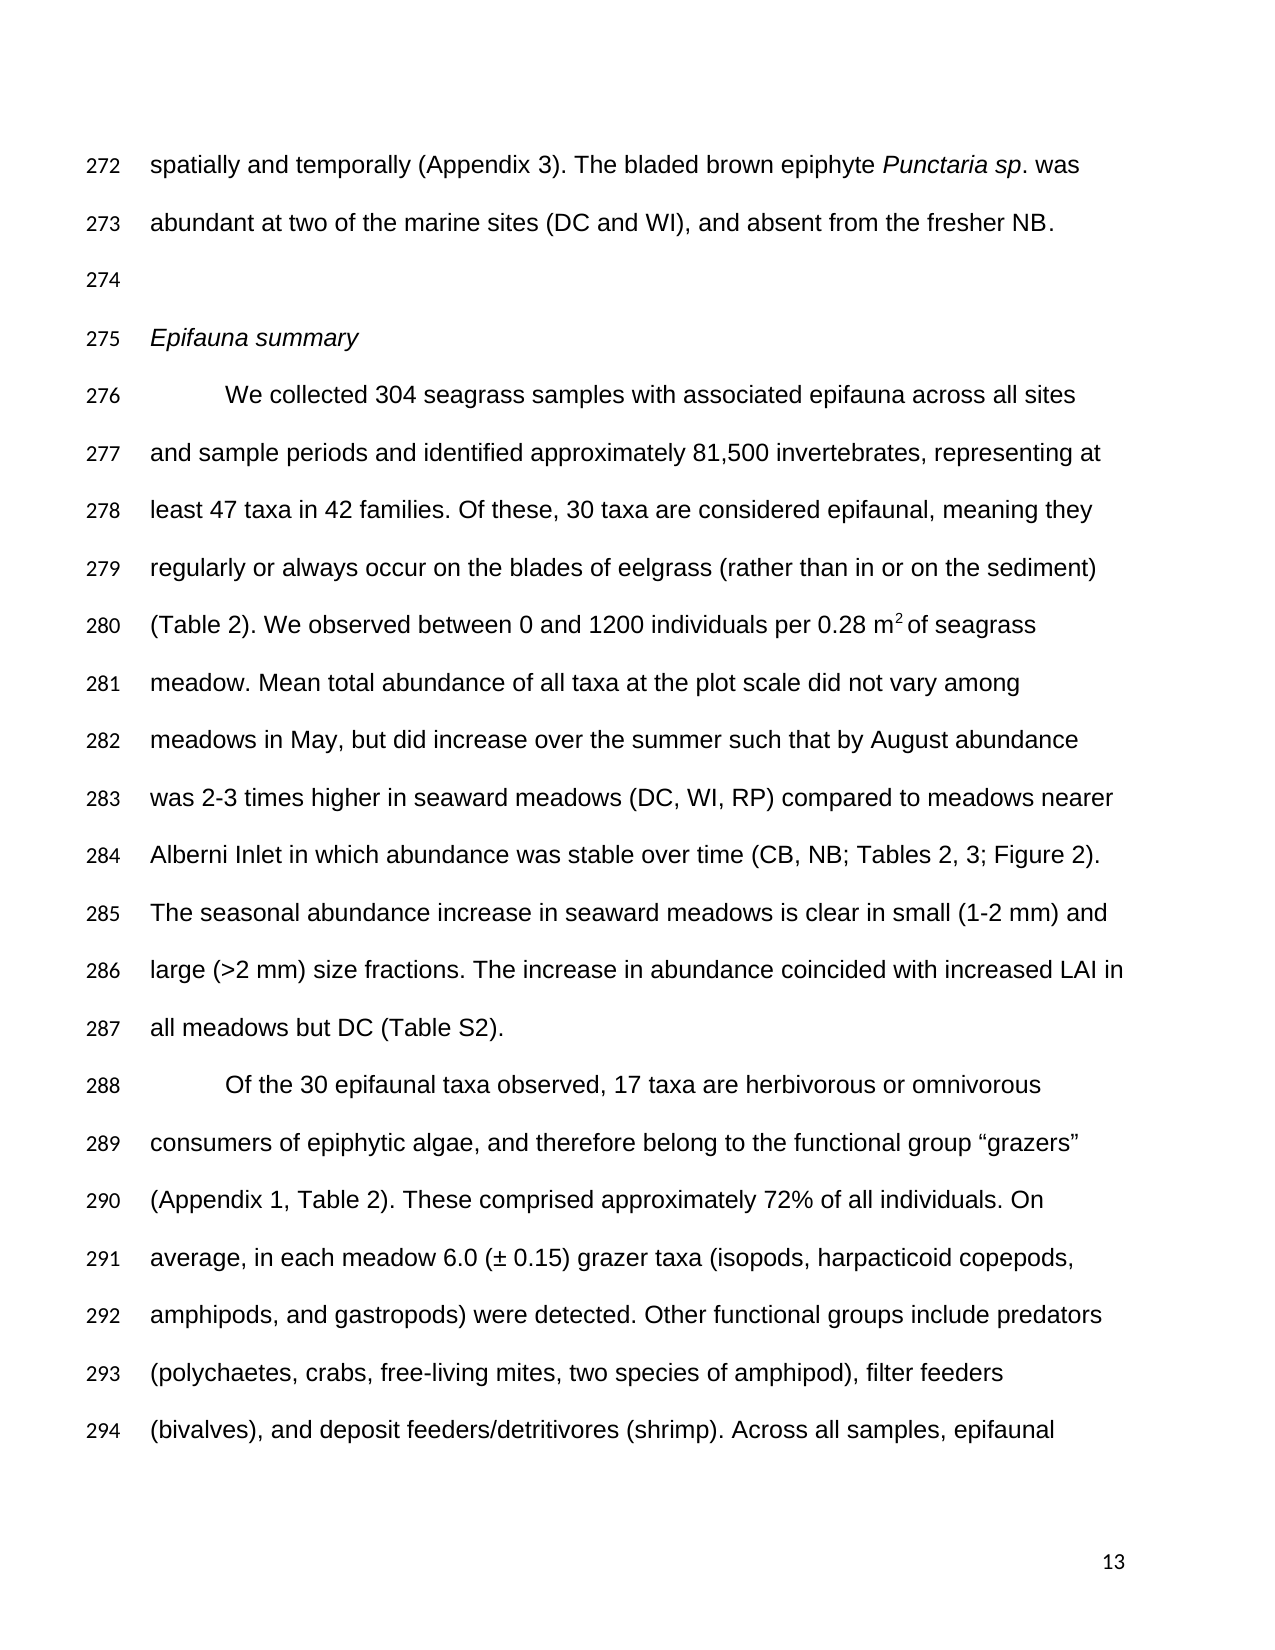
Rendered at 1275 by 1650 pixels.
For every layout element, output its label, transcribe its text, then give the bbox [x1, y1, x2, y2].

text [150, 1070, 1125, 1444]
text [150, 150, 1125, 236]
text We collected 304 seagrass samples with associated epifauna across all sites and sample periods and identified approximately 81,500 invertebrates, representing at least 47 taxa in 42 families. Of these, 30 taxa are considered epifaunal, meaning they regularly or always occur on the blades of eelgrass (rather than in or on the sediment) (Table 2). We observed between 0 and 1200 individuals per 0.28 m2 of seagrass meadow. Mean total abundance of all taxa at the plot scale did not vary among meadows in May, but did increase over the summer such that by August abundance was 2-3 times higher in seaward meadows (DC, WI, RP) compared to meadows nearer Alberni Inlet in which abundance was stable over time (CB, NB; Tables 2, 3; Figure 2). The seasonal abundance increase in seaward meadows is clear in small (1-2 mm) and large (>2 mm) size fractions. The increase in abundance coincided with increased LAI in all meadows but DC (Table S2). [150, 380, 1125, 1041]
text Epifauna summary [150, 322, 1125, 351]
